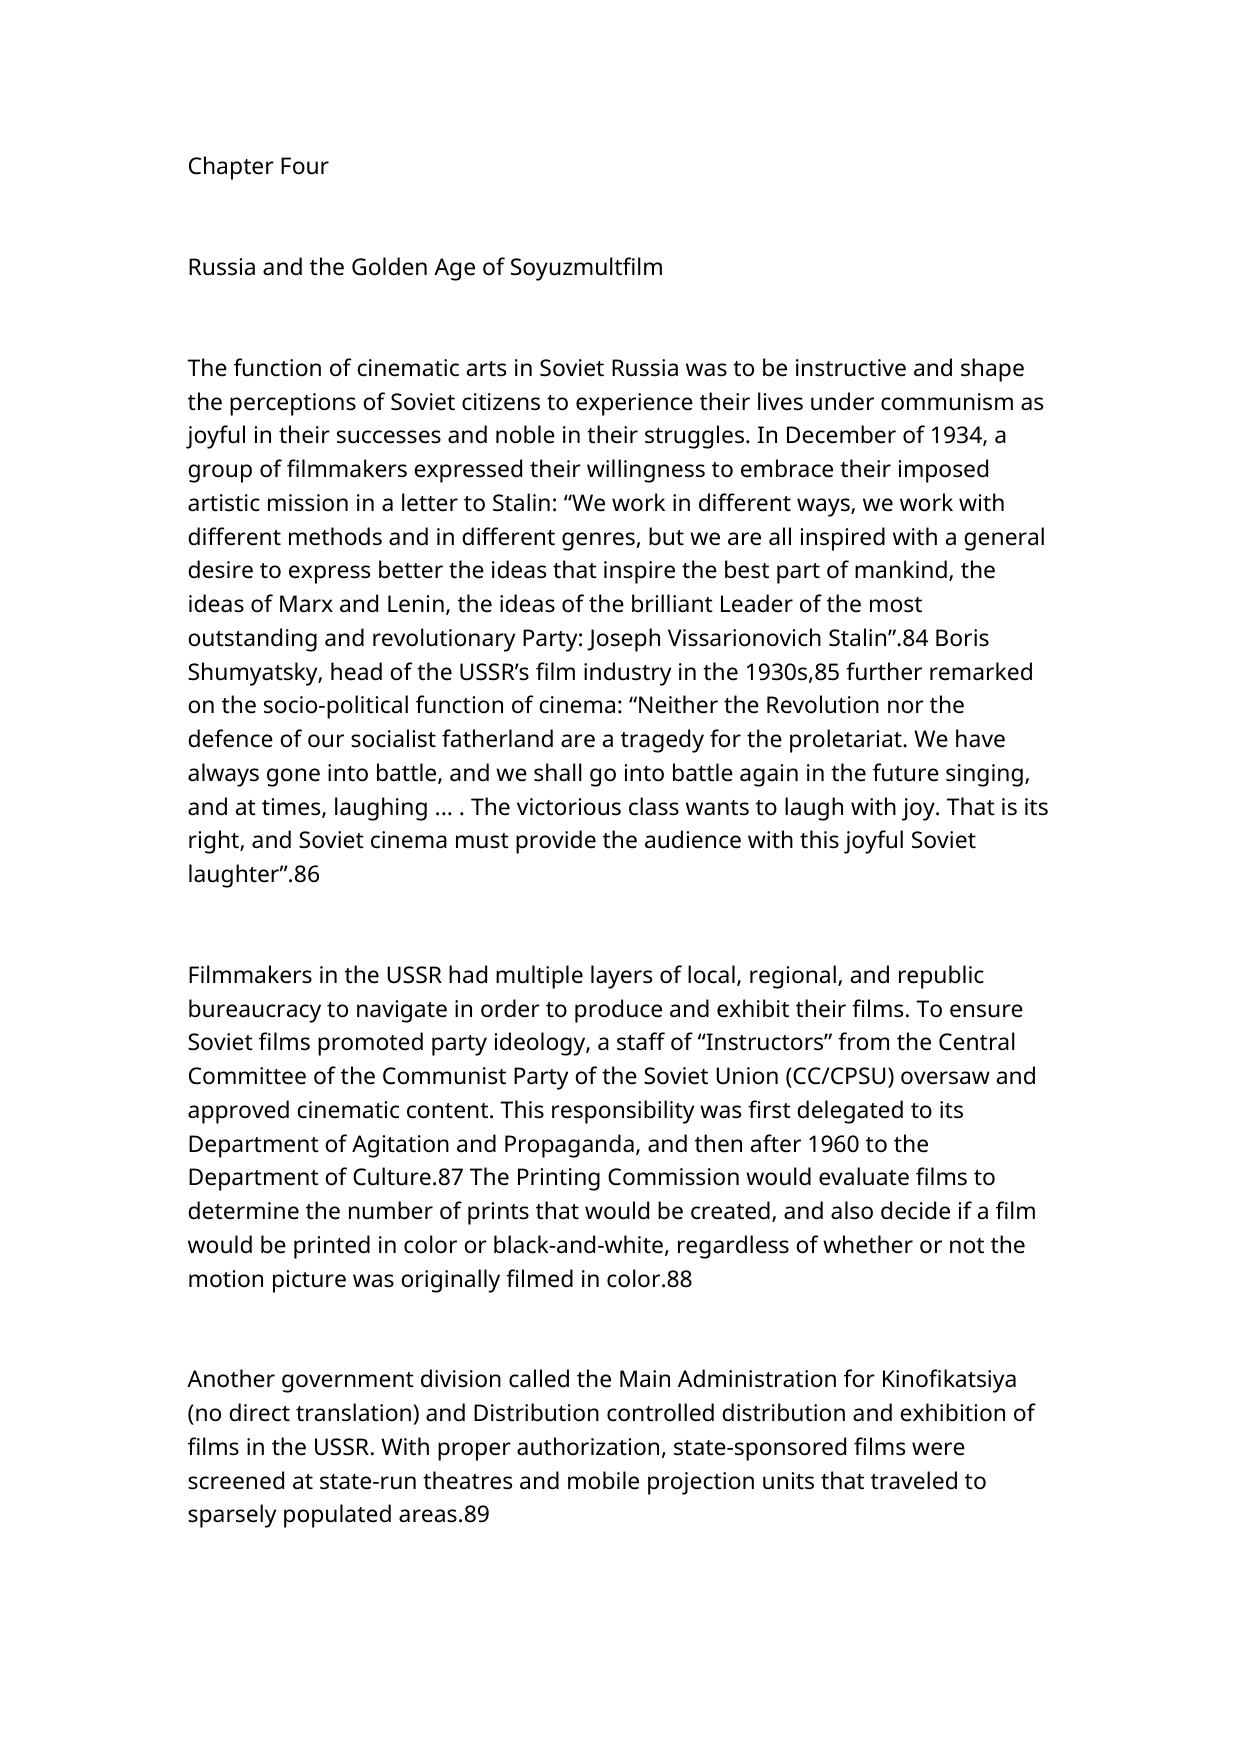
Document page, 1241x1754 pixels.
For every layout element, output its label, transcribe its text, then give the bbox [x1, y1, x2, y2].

text Filmmakers in the USSR had multiple layers of local, regional, and republic bureaucracy to navigate in order to produce and exhibit their films. To ensure Soviet films promoted party ideology, a staff of “Instructors” from the Central Committee of the Communist Party of the Soviet Union (CC/CPSU) oversaw and approved cinematic content. This responsibility was first delegated to its Department of Agitation and Propaganda, and then after 1960 to the Department of Culture.87 The Printing Commission would evaluate films to determine the number of prints that would be created, and also decide if a film would be printed in color or black-and-white, regardless of whether or not the motion picture was originally filmed in color.88 [187, 959, 1053, 1294]
text The function of cinematic arts in Soviet Russia was to be instructive and shape the perceptions of Soviet citizens to experience their lives under communism as joyful in their successes and noble in their struggles. In December of 1934, a group of filmmakers expressed their willingness to embrace their imposed artistic mission in a letter to Stalin: “We work in different ways, we work with different methods and in different genres, but we are all inspired with a general desire to express better the ideas that inspire the best part of mankind, the ideas of Marx and Lenin, the ideas of the brilliant Leader of the most outstanding and revolutionary Party: Joseph Vissarionovich Stalin”.84 Boris Shumyatsky, head of the USSR’s film industry in the 1930s,85 further remarked on the socio-political function of cinema: “Neither the Revolution nor the defence of our socialist fatherland are a tragedy for the proletariat. We have always gone into battle, and we shall go into battle again in the future singing, and at times, laughing ... . The victorious class wants to laugh with joy. That is its right, and Soviet cinema must provide the audience with this joyful Soviet laughter”.86 [187, 352, 1053, 889]
text Another government division called the Main Administration for Kinofikatsiya (no direct translation) and Distribution controlled distribution and exhibition of films in the USSR. With proper authorization, state-sponsored films were screened at state-run theatres and mobile projection units that traveled to sparsely populated areas.89 [187, 1363, 1053, 1529]
text Russia and the Golden Age of Soyuzmultfilm [187, 251, 1053, 282]
text Chapter Four [187, 150, 1053, 181]
